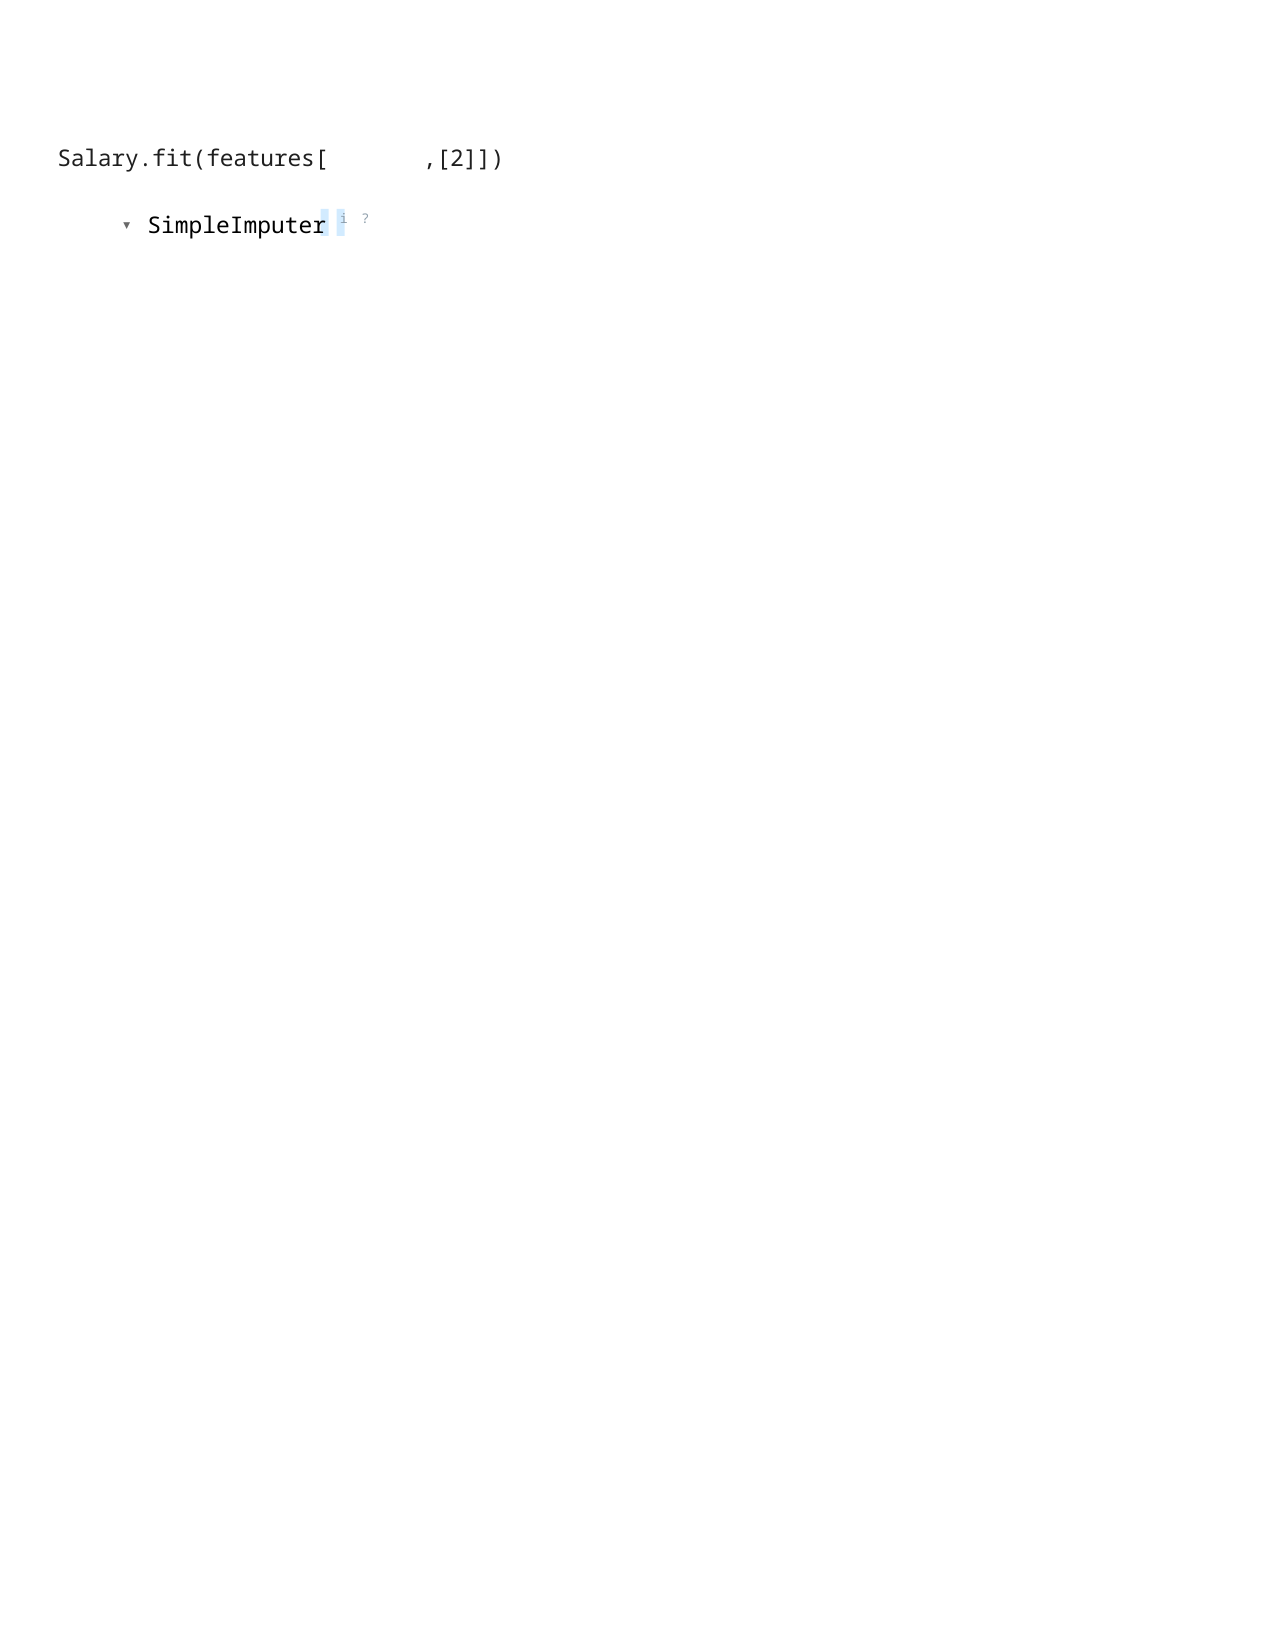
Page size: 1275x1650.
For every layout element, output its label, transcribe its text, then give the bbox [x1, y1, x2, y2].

text ▾ SimpleImputer i ? [119, 209, 1189, 240]
text Salary.fit(features[ ,[2]]) [57, 142, 1189, 173]
